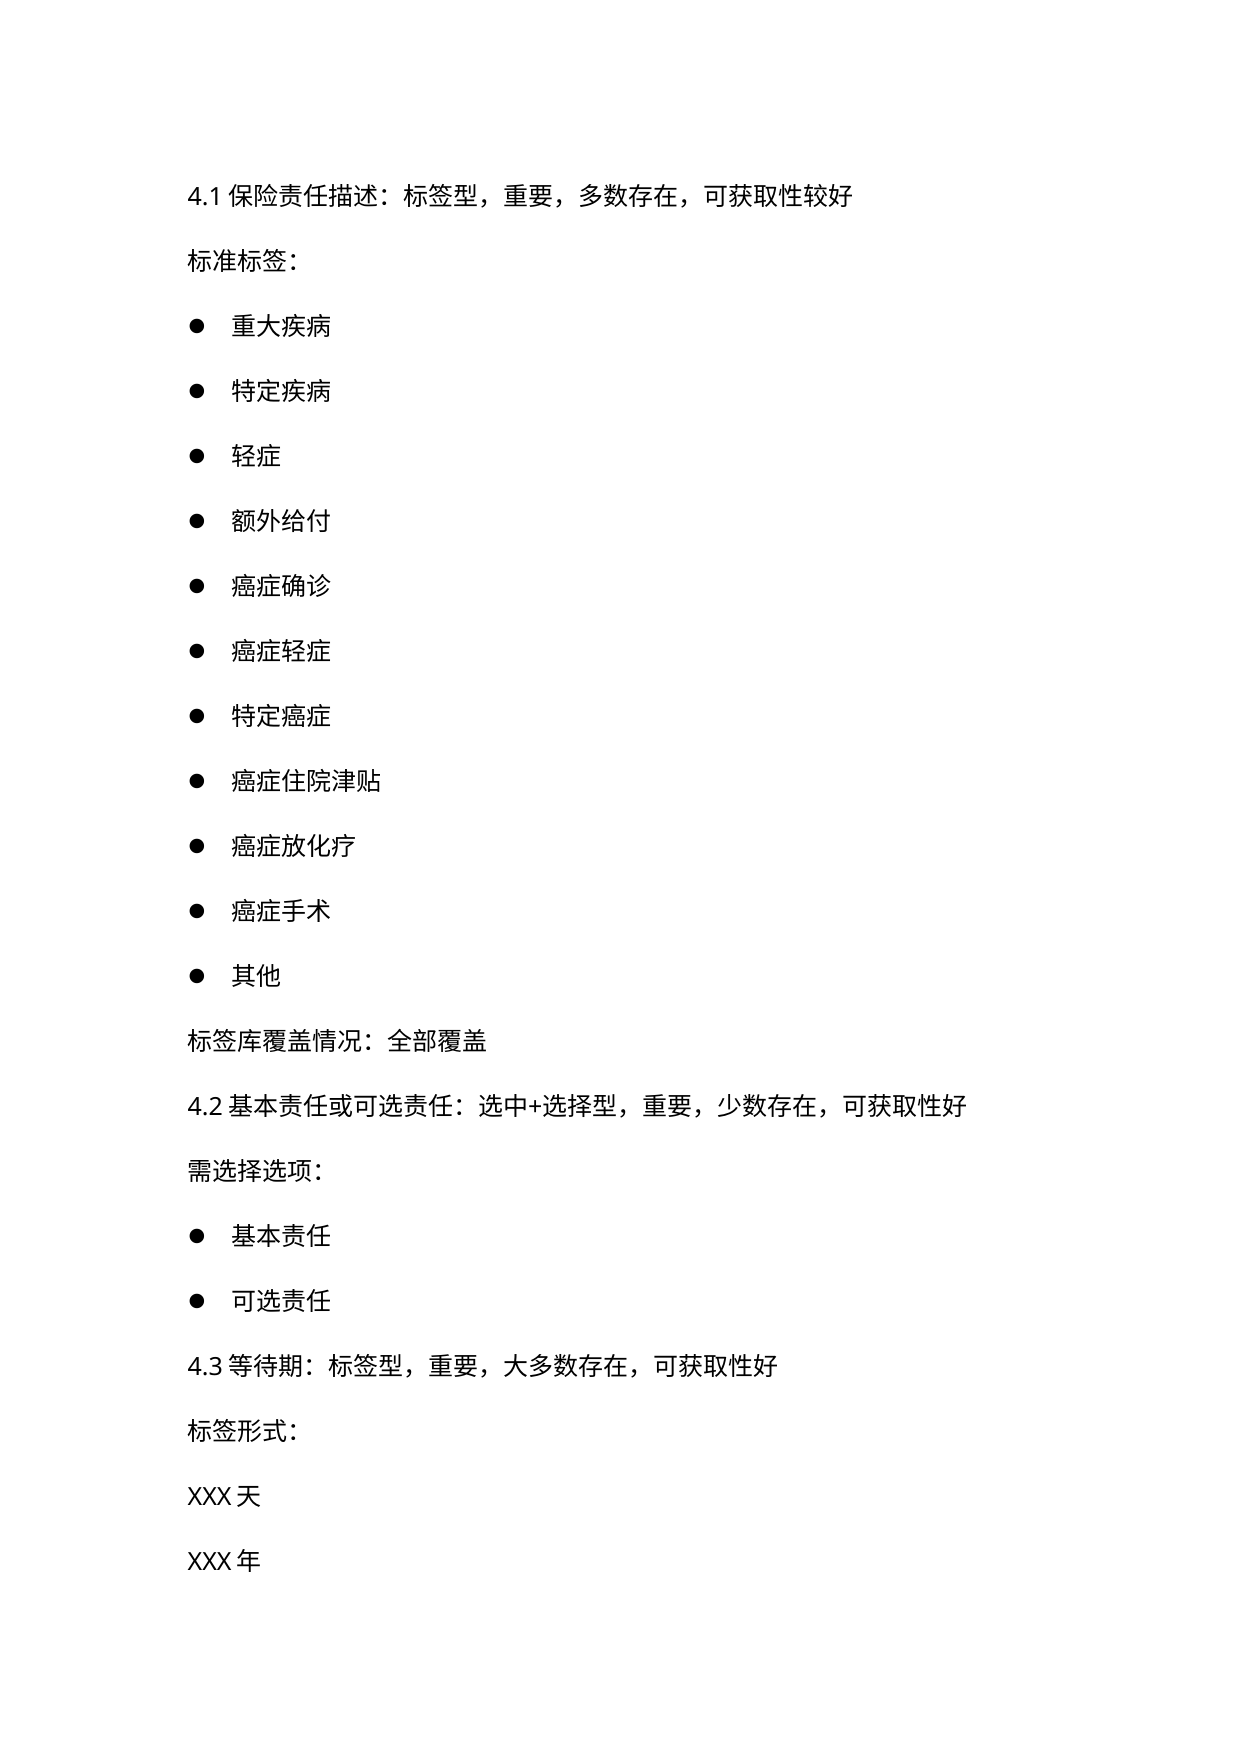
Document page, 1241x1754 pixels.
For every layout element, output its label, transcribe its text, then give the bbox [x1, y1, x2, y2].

list 可选责任 [187, 1267, 1053, 1332]
text 4.2基本责任或可选责任：选中+选择型，重要，少数存在，可获取性好 [187, 1072, 1053, 1137]
list 癌症住院津贴 [187, 747, 1053, 812]
list 轻症 [187, 422, 1053, 487]
list 特定疾病 [187, 357, 1053, 422]
text 标准标签： [187, 227, 1053, 292]
text 标签形式： [187, 1397, 1053, 1462]
list 重大疾病 [187, 292, 1053, 357]
list 特定癌症 [187, 682, 1053, 747]
list 额外给付 [187, 487, 1053, 552]
list 癌症轻症 [187, 617, 1053, 682]
text 标签库覆盖情况：全部覆盖 [187, 1007, 1053, 1072]
text XXX年 [187, 1527, 1053, 1592]
list 癌症放化疗 [187, 812, 1053, 877]
list 基本责任 [187, 1202, 1053, 1267]
text XXX天 [187, 1462, 1053, 1527]
text 4.3等待期：标签型，重要，大多数存在，可获取性好 [187, 1332, 1053, 1397]
list 癌症手术 [187, 877, 1053, 942]
text 需选择选项： [187, 1137, 1053, 1202]
text 4.1保险责任描述：标签型，重要，多数存在，可获取性较好 [187, 162, 1053, 227]
list 癌症确诊 [187, 552, 1053, 617]
list 其他 [187, 942, 1053, 1007]
